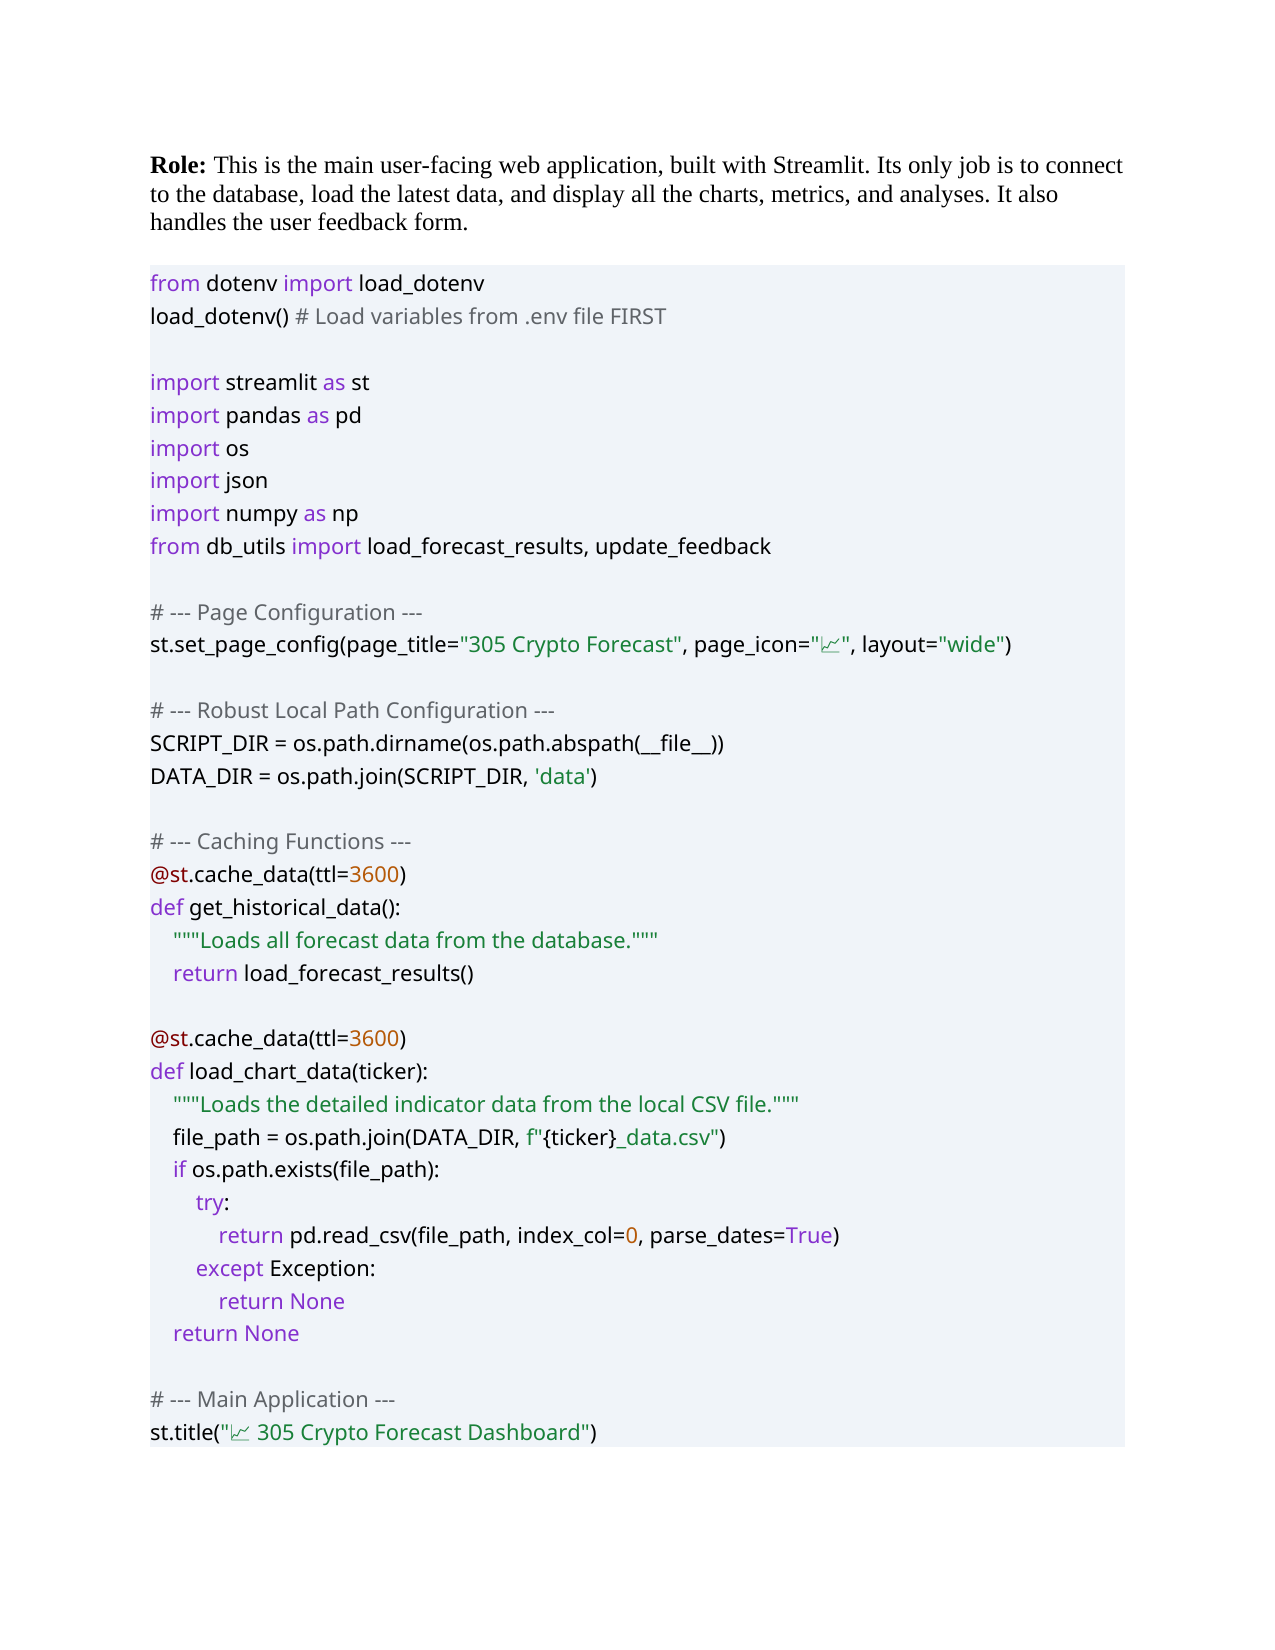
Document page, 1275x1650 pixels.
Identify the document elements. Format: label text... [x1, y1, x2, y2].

text import numpy as np [150, 495, 1125, 528]
text @st.cache_data(ttl=3600) [150, 1020, 1125, 1053]
text def load_chart_data(ticker): [150, 1053, 1125, 1086]
text import pandas as pd [150, 397, 1125, 429]
text import json [150, 462, 1125, 495]
text return pd.read_csv(file_path, index_col=0, parse_dates=True) [150, 1217, 1125, 1250]
text # --- Page Configuration --- [150, 593, 1125, 626]
text # --- Main Application --- [150, 1381, 1125, 1414]
text return None [150, 1315, 1125, 1348]
text DATA_DIR = os.path.join(SCRIPT_DIR, 'data') [150, 758, 1125, 790]
text st.set_page_config(page_title="305 Crypto Forecast", page_icon="📈", layout="wide") [150, 626, 1125, 659]
text file_path = os.path.join(DATA_DIR, f"{ticker}_data.csv") [150, 1118, 1125, 1151]
text return None [150, 1283, 1125, 1315]
text st.title("📈 305 Crypto Forecast Dashboard") [150, 1414, 1125, 1447]
text except Exception: [150, 1250, 1125, 1283]
text import os [150, 429, 1125, 462]
text if os.path.exists(file_path): [150, 1151, 1125, 1184]
text @st.cache_data(ttl=3600) [150, 856, 1125, 889]
text try: [150, 1184, 1125, 1217]
text """Loads the detailed indicator data from the local CSV file.""" [150, 1086, 1125, 1118]
text Role: This is the main user-facing web application, built with Streamlit. Its only job is to connect to the database, load the latest data, and display all the charts, metrics, and analyses. It also handles the user feedback form. [150, 150, 1125, 236]
text # --- Caching Functions --- [150, 823, 1125, 856]
text return load_forecast_results() [150, 954, 1125, 987]
text load_dotenv() # Load variables from .env file FIRST [150, 298, 1125, 331]
text from dotenv import load_dotenv [150, 265, 1125, 298]
text def get_historical_data(): [150, 889, 1125, 922]
text # --- Robust Local Path Configuration --- [150, 692, 1125, 725]
text SCRIPT_DIR = os.path.dirname(os.path.abspath(__file__)) [150, 725, 1125, 758]
text from db_utils import load_forecast_results, update_feedback [150, 528, 1125, 561]
text import streamlit as st [150, 364, 1125, 397]
text """Loads all forecast data from the database.""" [150, 922, 1125, 954]
